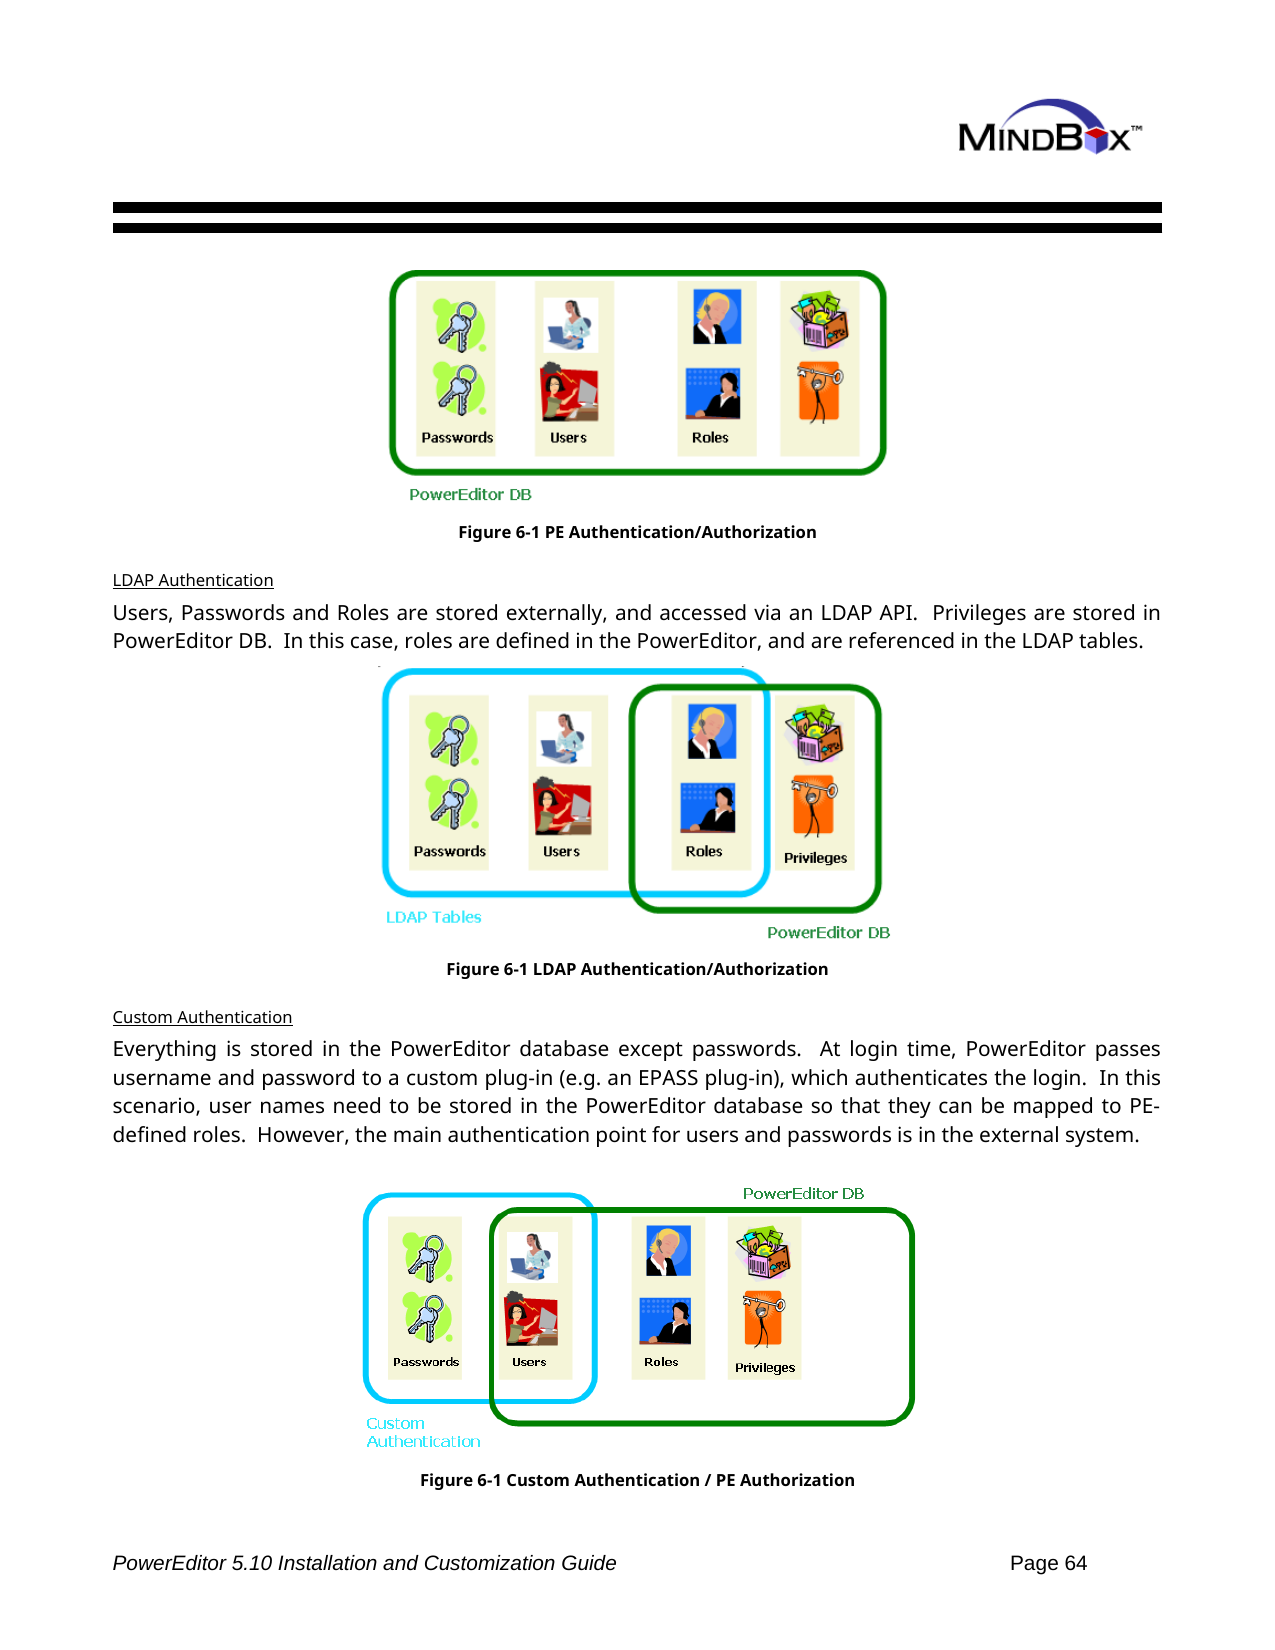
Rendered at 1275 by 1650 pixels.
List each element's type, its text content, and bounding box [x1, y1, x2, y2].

picture [957, 74, 1163, 163]
picture [383, 270, 892, 509]
picture [375, 666, 900, 946]
picture [341, 1176, 934, 1457]
subtitle Custom Authentication [112, 1006, 1162, 1028]
text Users, Passwords and Roles are stored externally, and accessed via an LDAP API. Privileges are stored in PowerEditor DB. In this case, roles are defined in the PowerEditor, and are referenced in the LDAP tables. [112, 598, 1162, 654]
subtitle LDAP Authentication [112, 569, 1162, 591]
text Everything is stored in the PowerEditor database except passwords. At login time, PowerEditor passes username and password to a custom plug-in (e.g. an EPASS plug-in), which authenticates the login. In this scenario, user names need to be stored in the PowerEditor database so that they can be mapped to PE-defined roles. However, the main authentication point for users and passwords is in the external system. [112, 1034, 1162, 1148]
